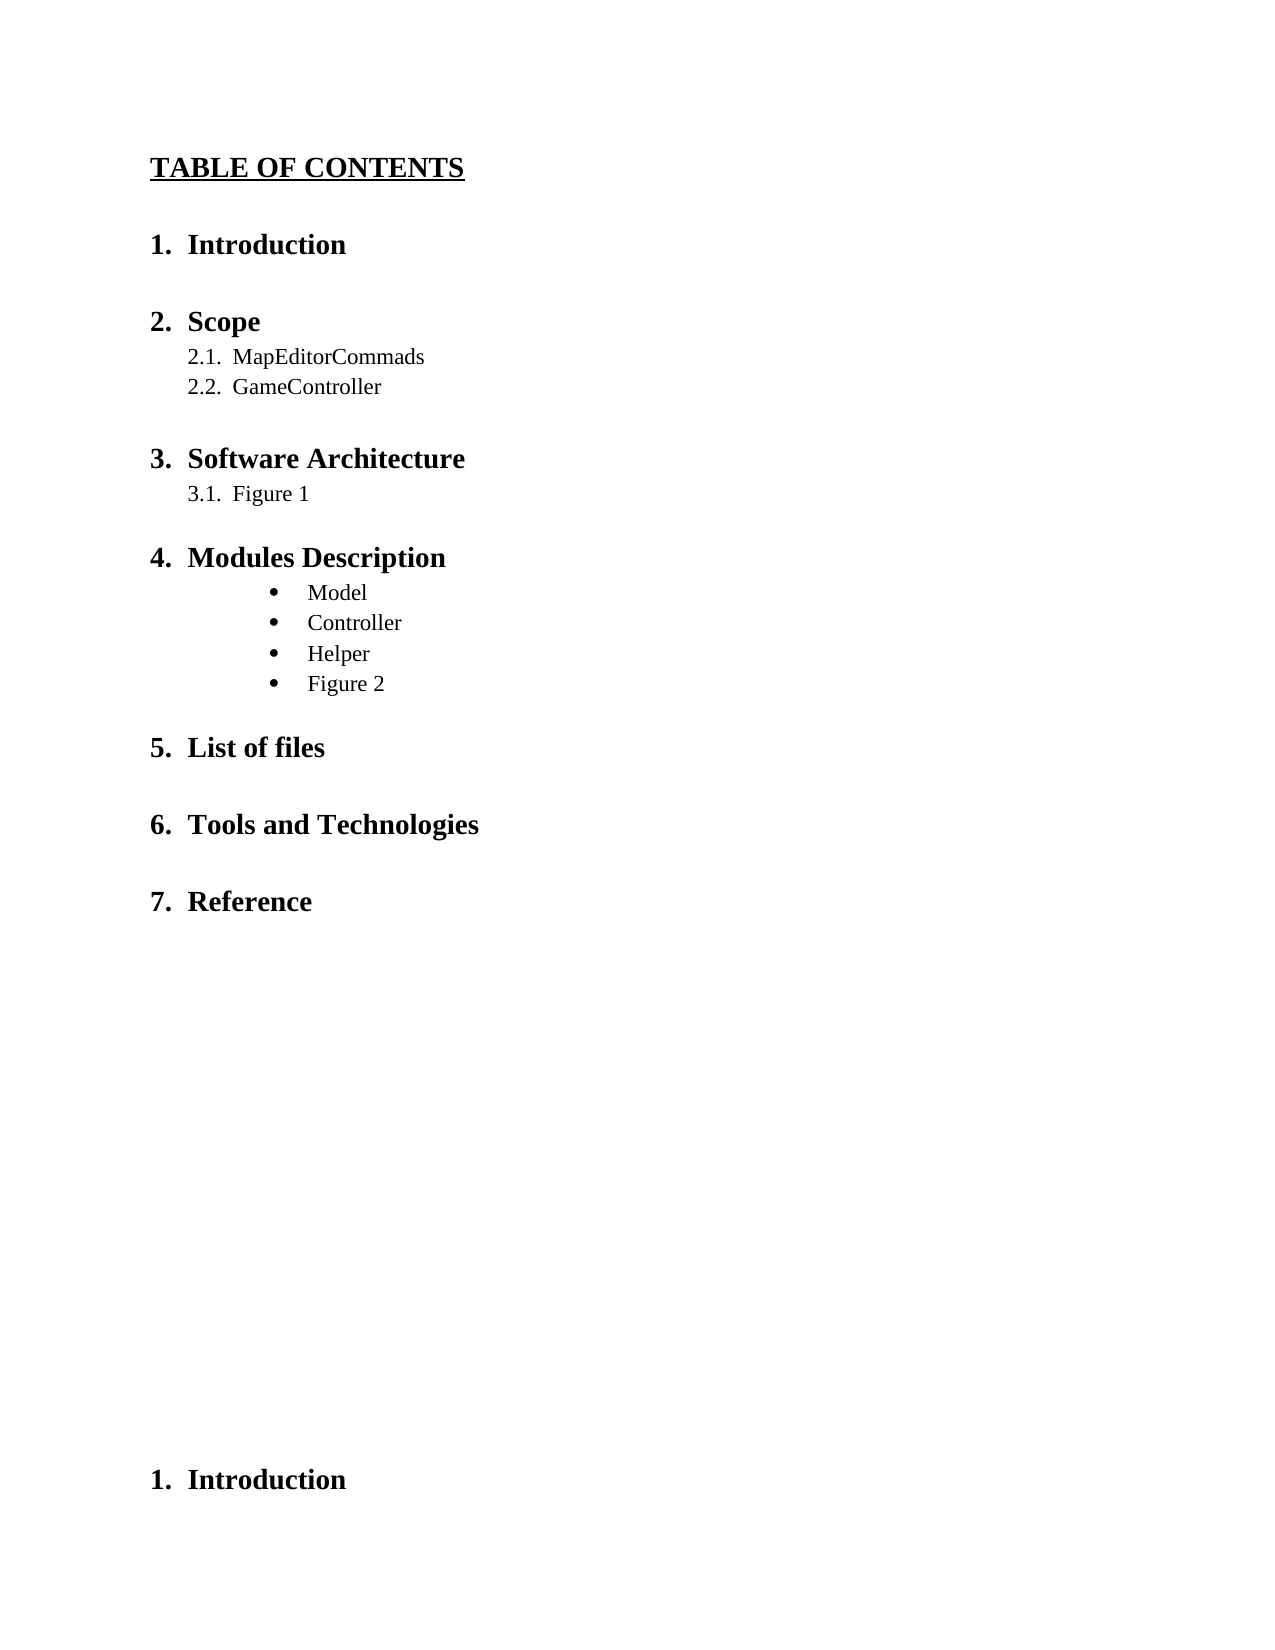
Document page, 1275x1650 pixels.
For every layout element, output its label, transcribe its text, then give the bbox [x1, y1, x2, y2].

list Software Architecture [150, 442, 1125, 475]
list Controller [270, 609, 1125, 636]
text TABLE OF CONTENTS [150, 150, 1125, 183]
list Reference [150, 884, 1125, 918]
list Tools and Technologies [150, 807, 1125, 841]
list Model [270, 579, 1125, 606]
list Figure 1 [187, 480, 1125, 507]
list Figure 2 [270, 670, 1125, 696]
list MapEditorCommads [187, 343, 1125, 369]
list Introduction [150, 227, 1125, 261]
list Helper [270, 639, 1125, 666]
list List of files [150, 730, 1125, 764]
list Scope [150, 304, 1125, 338]
list Modules Description [150, 541, 1125, 574]
list GameController [187, 373, 1125, 399]
list Introduction [150, 1462, 1125, 1496]
